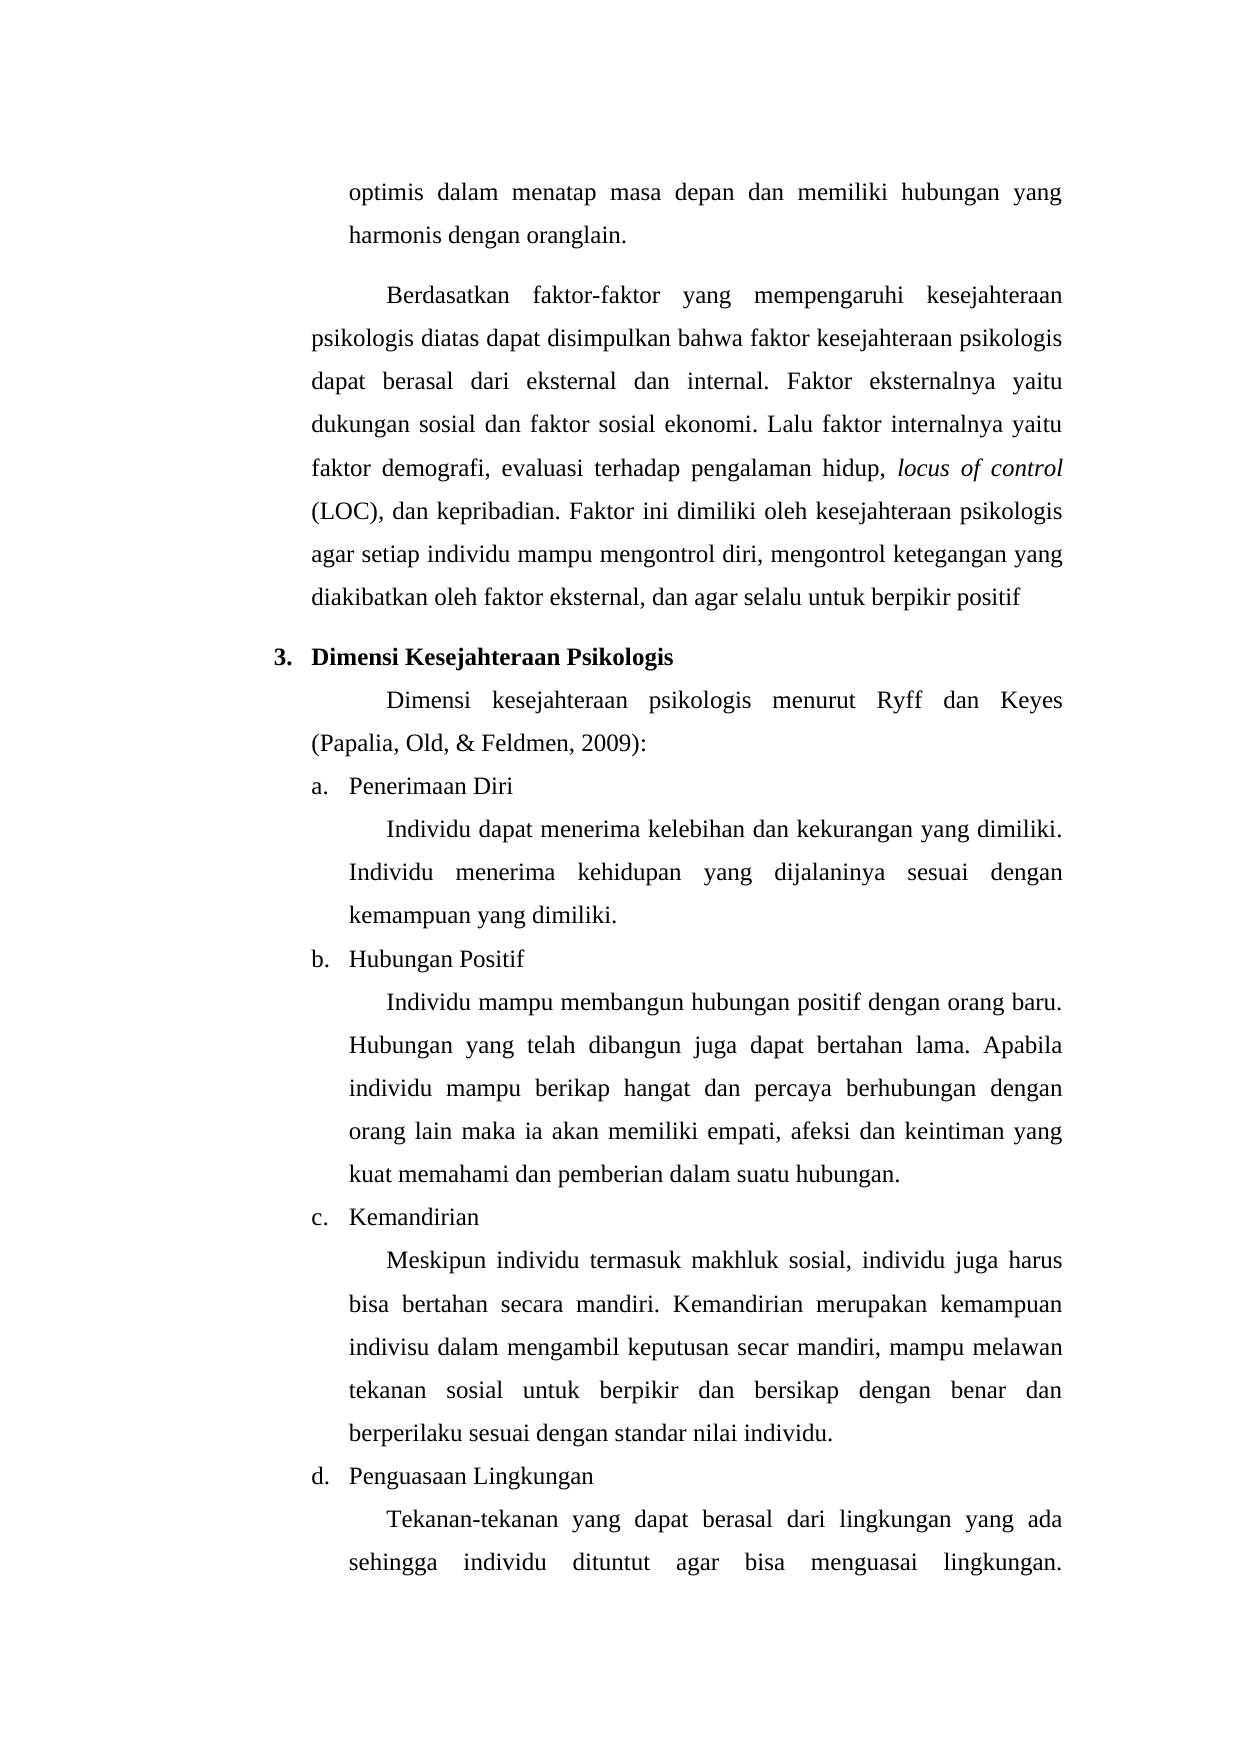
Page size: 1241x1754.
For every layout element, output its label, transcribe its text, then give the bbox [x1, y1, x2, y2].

list Penerimaan Diri [311, 771, 1063, 800]
list Dimensi kesejahteraan psikologis menurut Ryff dan Keyes (Papalia, Old, & Feldmen, 2009): [311, 685, 1063, 757]
list Kemandirian [311, 1202, 1063, 1231]
list Penguasaan Lingkungan [311, 1461, 1063, 1490]
text Berdasatkan faktor-faktor yang mempengaruhi kesejahteraan psikologis diatas dapat disimpulkan bahwa faktor kesejahteraan psikologis dapat berasal dari eksternal dan internal. Faktor eksternalnya yaitu dukungan sosial dan faktor sosial ekonomi. Lalu faktor internalnya yaitu faktor demografi, evaluasi terhadap pengalaman hidup, locus of control (LOC), dan kepribadian. Faktor ini dimiliki oleh kesejahteraan psikologis agar setiap individu mampu mengontrol diri, mengontrol ketegangan yang diakibatkan oleh faktor eksternal, dan agar selalu untuk berpikir positif [311, 280, 1063, 611]
list Dimensi Kesejahteraan Psikologis [274, 642, 1063, 671]
list Hubungan Positif [311, 944, 1063, 972]
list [349, 1504, 1063, 1576]
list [311, 177, 1063, 249]
list Individu dapat menerima kelebihan dan kekurangan yang dimiliki. Individu menerima kehidupan yang dijalaninya sesuai dengan kemampuan yang dimiliki. [349, 814, 1063, 929]
list Meskipun individu termasuk makhluk sosial, individu juga harus bisa bertahan secara mandiri. Kemandirian merupakan kemampuan indivisu dalam mengambil keputusan secar mandiri, mampu melawan tekanan sosial untuk berpikir dan bersikap dengan benar dan berperilaku sesuai dengan standar nilai individu. [349, 1246, 1063, 1447]
list Individu mampu membangun hubungan positif dengan orang baru. Hubungan yang telah dibangun juga dapat bertahan lama. Apabila individu mampu berikap hangat dan percaya berhubungan dengan orang lain maka ia akan memiliki empati, afeksi dan keintiman yang kuat memahami dan pemberian dalam suatu hubungan. [349, 987, 1063, 1188]
